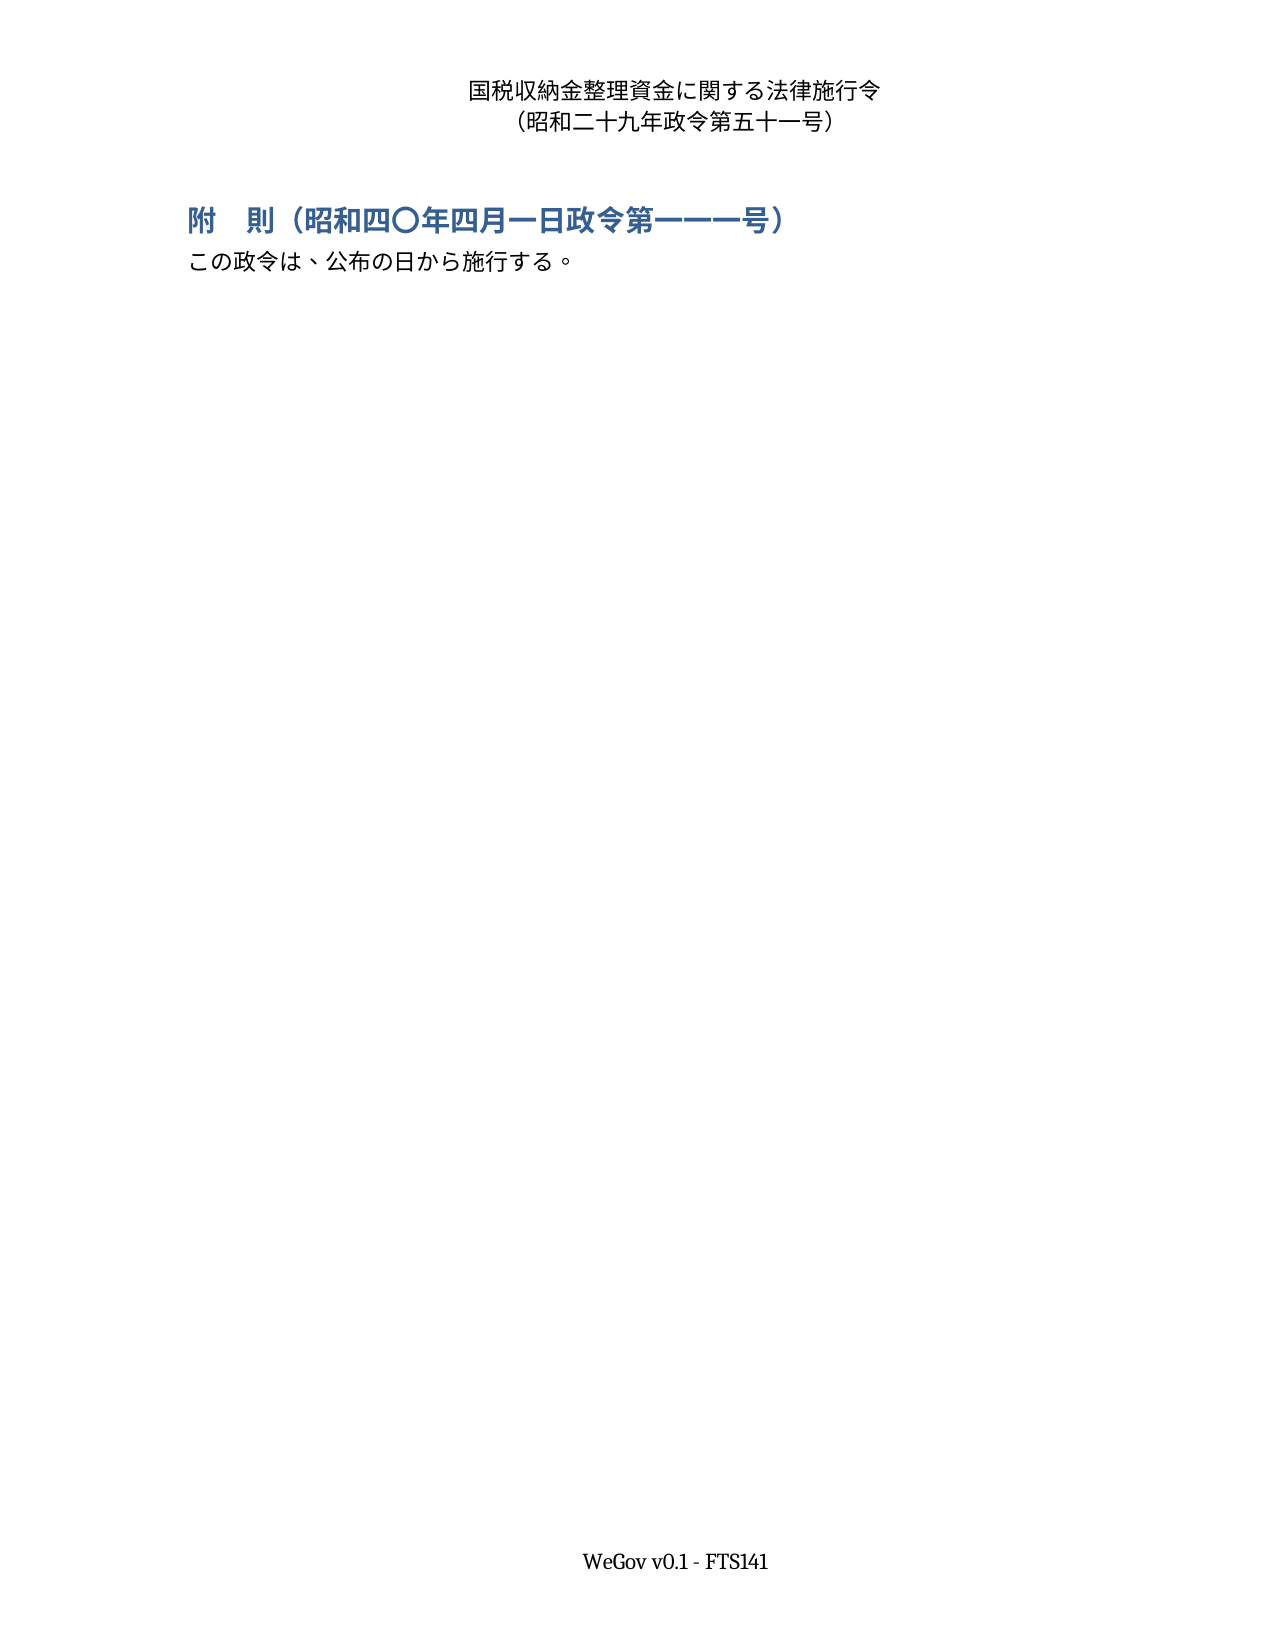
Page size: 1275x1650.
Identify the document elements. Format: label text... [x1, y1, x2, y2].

text この政令は、公布の日から施行する。 [187, 246, 1087, 277]
subtitle 附 則（昭和四〇年四月一日政令第一一一号） [187, 200, 1087, 240]
